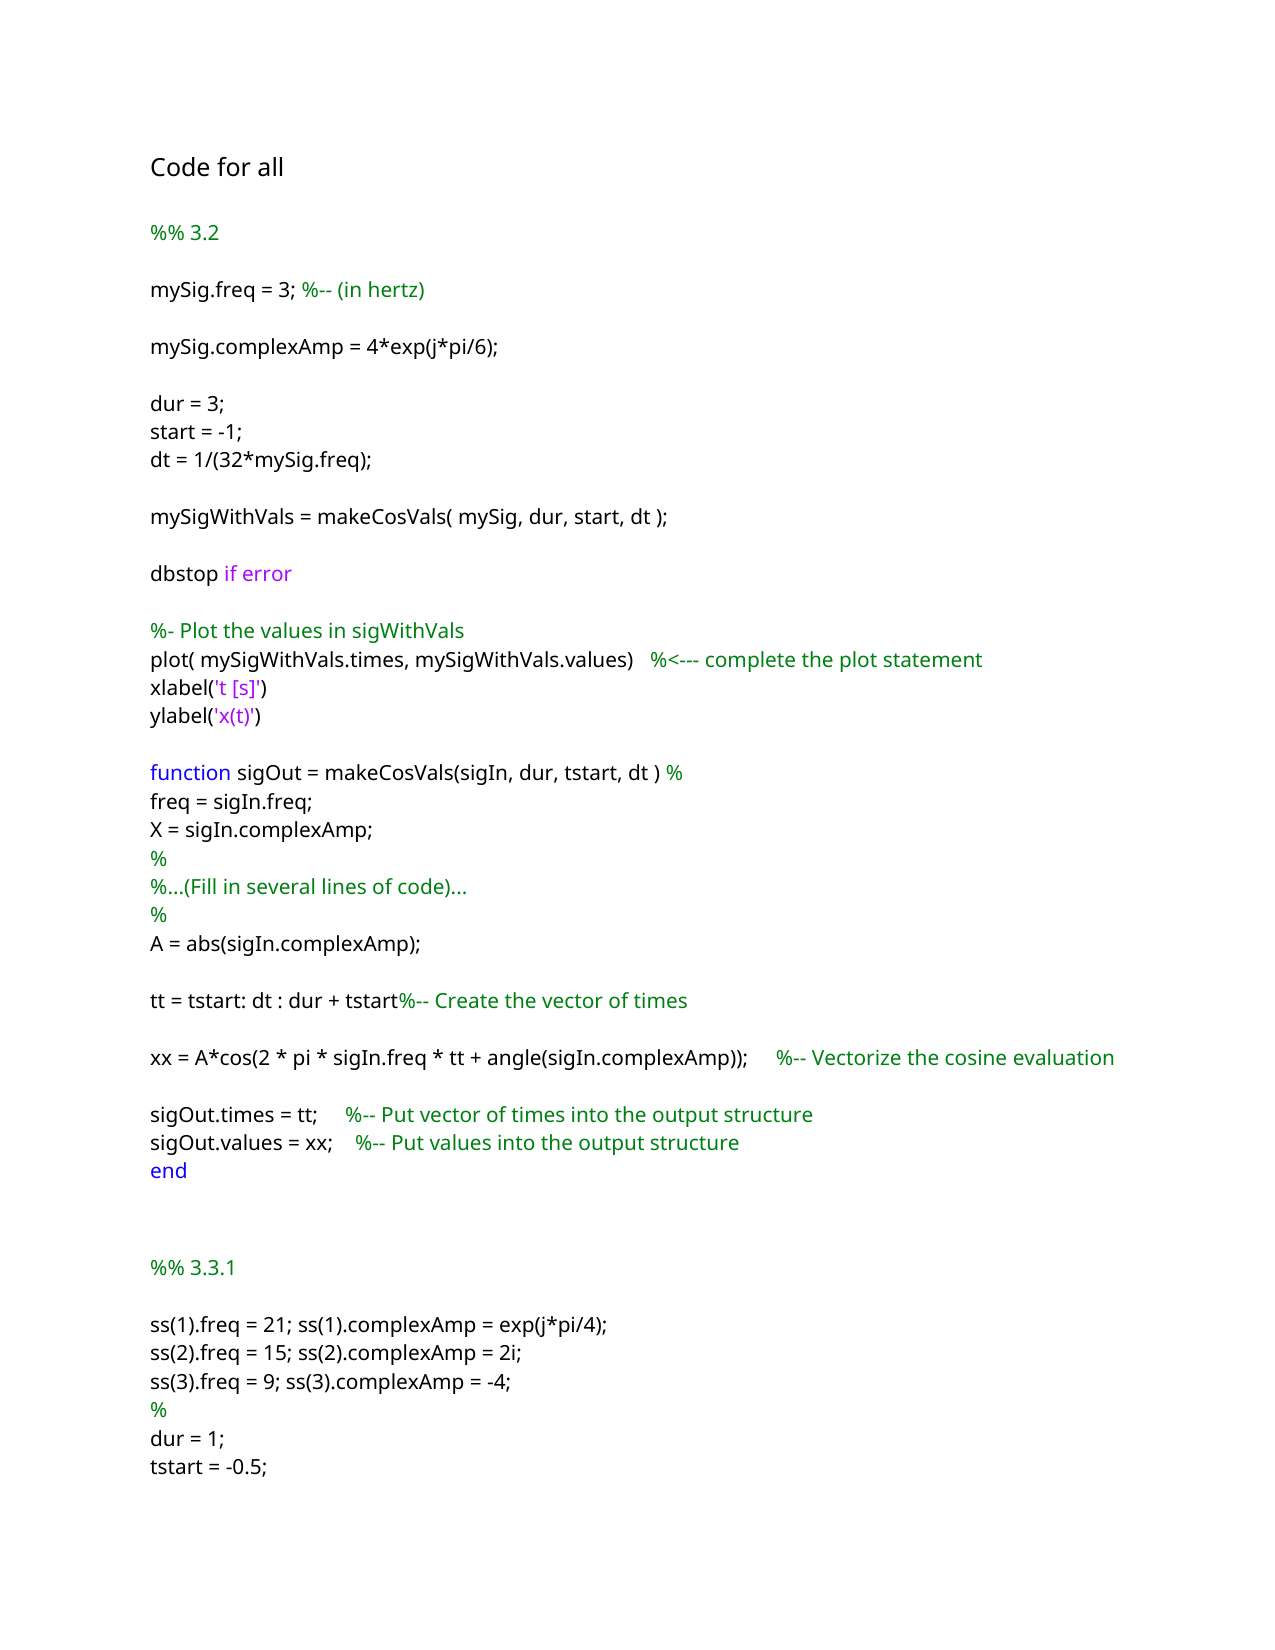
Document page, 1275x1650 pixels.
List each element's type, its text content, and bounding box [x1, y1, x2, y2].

text tstart = -0.5; [150, 1452, 1125, 1481]
text sigOut.times = tt; %-- Put vector of times into the output structure [150, 1100, 1125, 1128]
text dur = 3; [150, 389, 1125, 417]
text dt = 1/(32*mySig.freq); [150, 446, 1125, 474]
text % [150, 901, 1125, 929]
text ss(3).freq = 9; ss(3).complexAmp = -4; [150, 1367, 1125, 1395]
text mySig.freq = 3; %-- (in hertz) [150, 275, 1125, 303]
text %% 3.3.1 [150, 1253, 1125, 1282]
text A = abs(sigIn.complexAmp); [150, 929, 1125, 957]
text function sigOut = makeCosVals(sigIn, dur, tstart, dt ) % [150, 758, 1125, 787]
text ss(1).freq = 21; ss(1).complexAmp = exp(j*pi/4); [150, 1310, 1125, 1338]
text %- Plot the values in sigWithVals [150, 616, 1125, 645]
text % [150, 1395, 1125, 1424]
text freq = sigIn.freq; [150, 787, 1125, 815]
text ylabel('x(t)') [150, 702, 1125, 730]
text xlabel('t [s]') [150, 673, 1125, 702]
text end [150, 1157, 1125, 1185]
text plot( mySigWithVals.times, mySigWithVals.values) %<--- complete the plot statement [150, 645, 1125, 673]
text Code for all [150, 150, 1125, 184]
text start = -1; [150, 417, 1125, 446]
text X = sigIn.complexAmp; [150, 815, 1125, 844]
text dbstop if error [150, 559, 1125, 588]
text tt = tstart: dt : dur + tstart%-- Create the vector of times [150, 986, 1125, 1014]
text sigOut.values = xx; %-- Put values into the output structure [150, 1128, 1125, 1157]
text dur = 1; [150, 1424, 1125, 1452]
text ss(2).freq = 15; ss(2).complexAmp = 2i; [150, 1338, 1125, 1367]
text %...(Fill in several lines of code)... [150, 872, 1125, 901]
text %% 3.2 [150, 218, 1125, 247]
text xx = A*cos(2 * pi * sigIn.freq * tt + angle(sigIn.complexAmp)); %-- Vectorize the cosine evaluation [150, 1043, 1125, 1071]
text mySigWithVals = makeCosVals( mySig, dur, start, dt ); [150, 502, 1125, 531]
text mySig.complexAmp = 4*exp(j*pi/6); [150, 332, 1125, 360]
text % [150, 844, 1125, 872]
